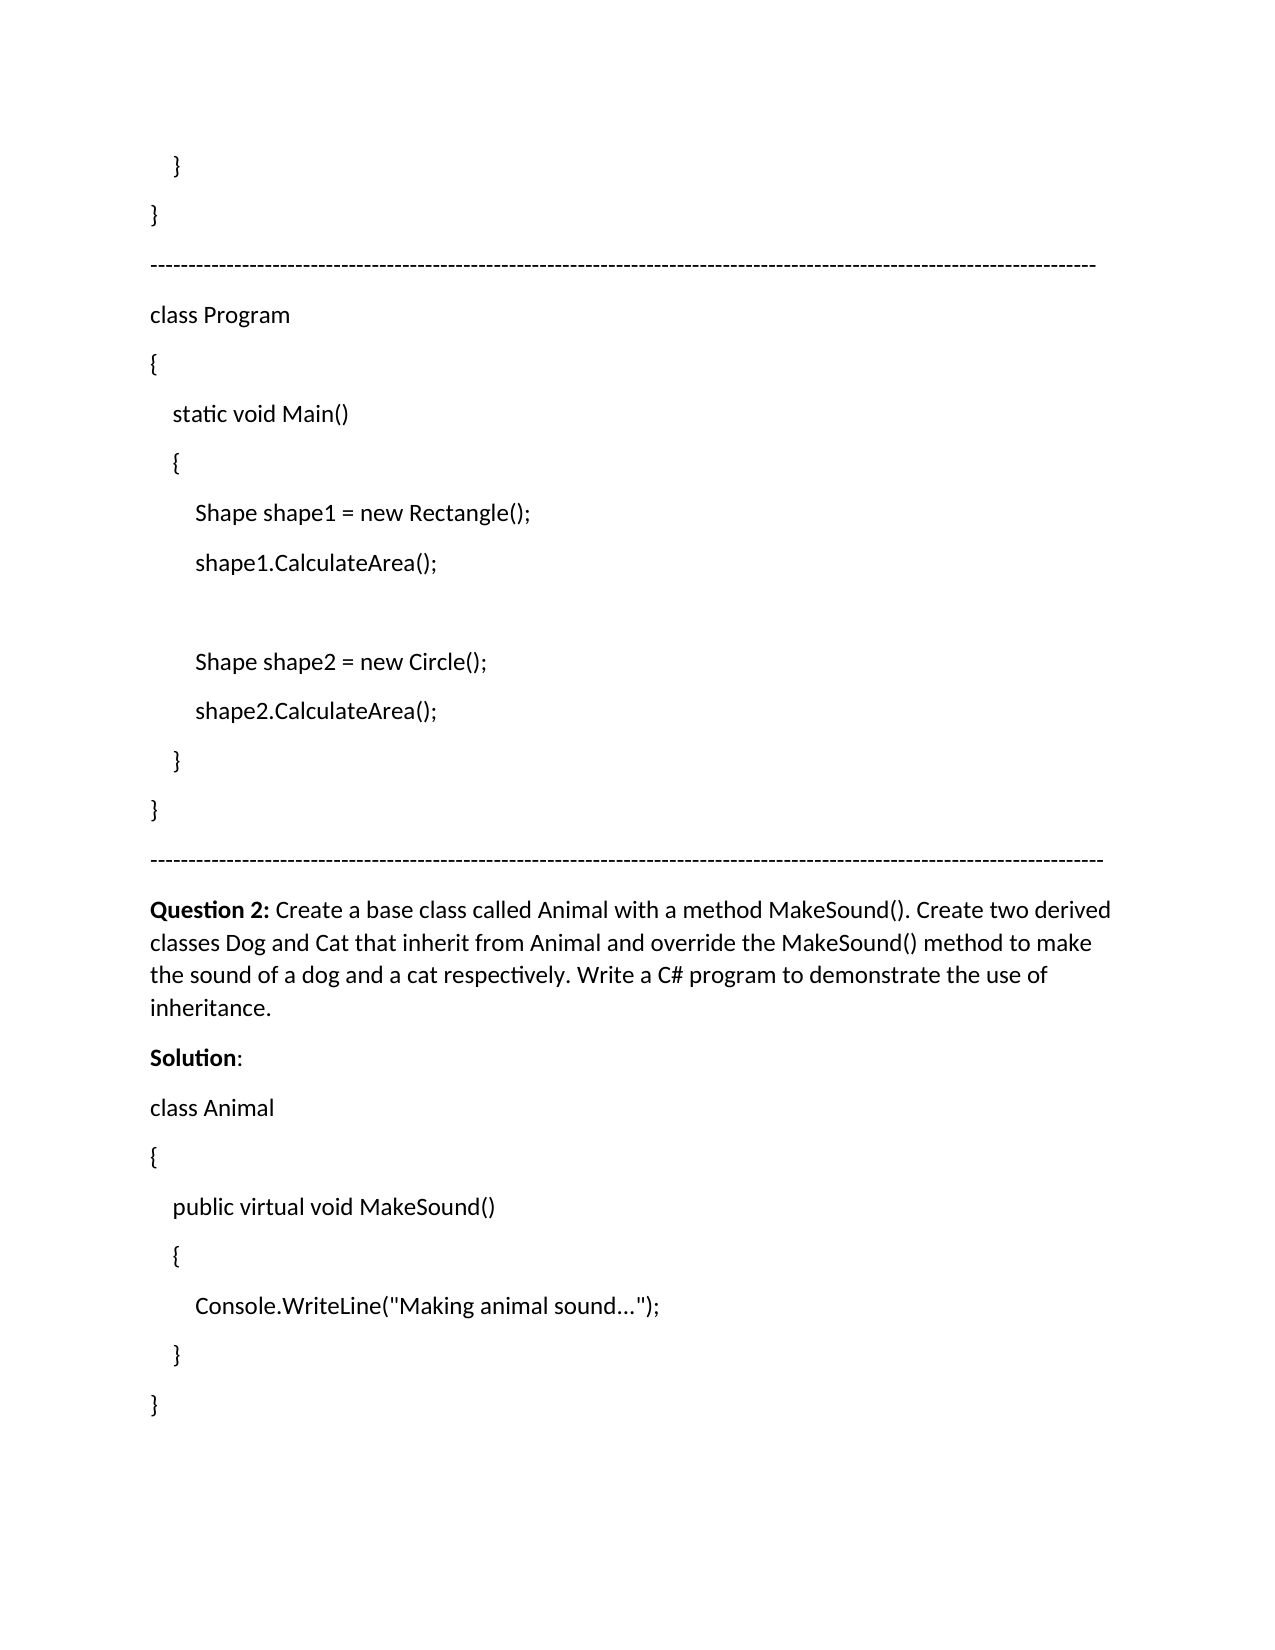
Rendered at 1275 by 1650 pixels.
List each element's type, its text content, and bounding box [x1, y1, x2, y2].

text class Animal [150, 1092, 1125, 1122]
text } [150, 150, 1125, 181]
text Question 2: Create a base class called Animal with a method MakeSound(). Create two derived classes Dog and Cat that inherit from Animal and override the MakeSound() method to make the sound of a dog and a cat respectively. Write a C# program to demonstrate the use of inheritance. [150, 894, 1125, 1023]
text shape1.CalculateArea(); [150, 547, 1125, 577]
text } [150, 199, 1125, 230]
text } [150, 745, 1125, 776]
text class Program [150, 299, 1125, 329]
text } [150, 1339, 1125, 1370]
text Solution: [150, 1042, 1125, 1073]
text { [150, 348, 1125, 379]
text Shape shape2 = new Circle(); [150, 646, 1125, 676]
text shape2.CalculateArea(); [150, 695, 1125, 726]
text { [150, 1141, 1125, 1172]
text static void Main() [150, 398, 1125, 428]
text } [150, 1389, 1125, 1420]
text public virtual void MakeSound() [150, 1191, 1125, 1221]
text { [150, 447, 1125, 478]
text Console.WriteLine("Making animal sound..."); [150, 1290, 1125, 1321]
text Shape shape1 = new Rectangle(); [150, 497, 1125, 528]
text ---------------------------------------------------------------------------------------------------------------------------- [150, 249, 1125, 280]
text ----------------------------------------------------------------------------------------------------------------------------- [150, 844, 1125, 875]
text } [150, 794, 1125, 825]
text { [150, 1240, 1125, 1271]
